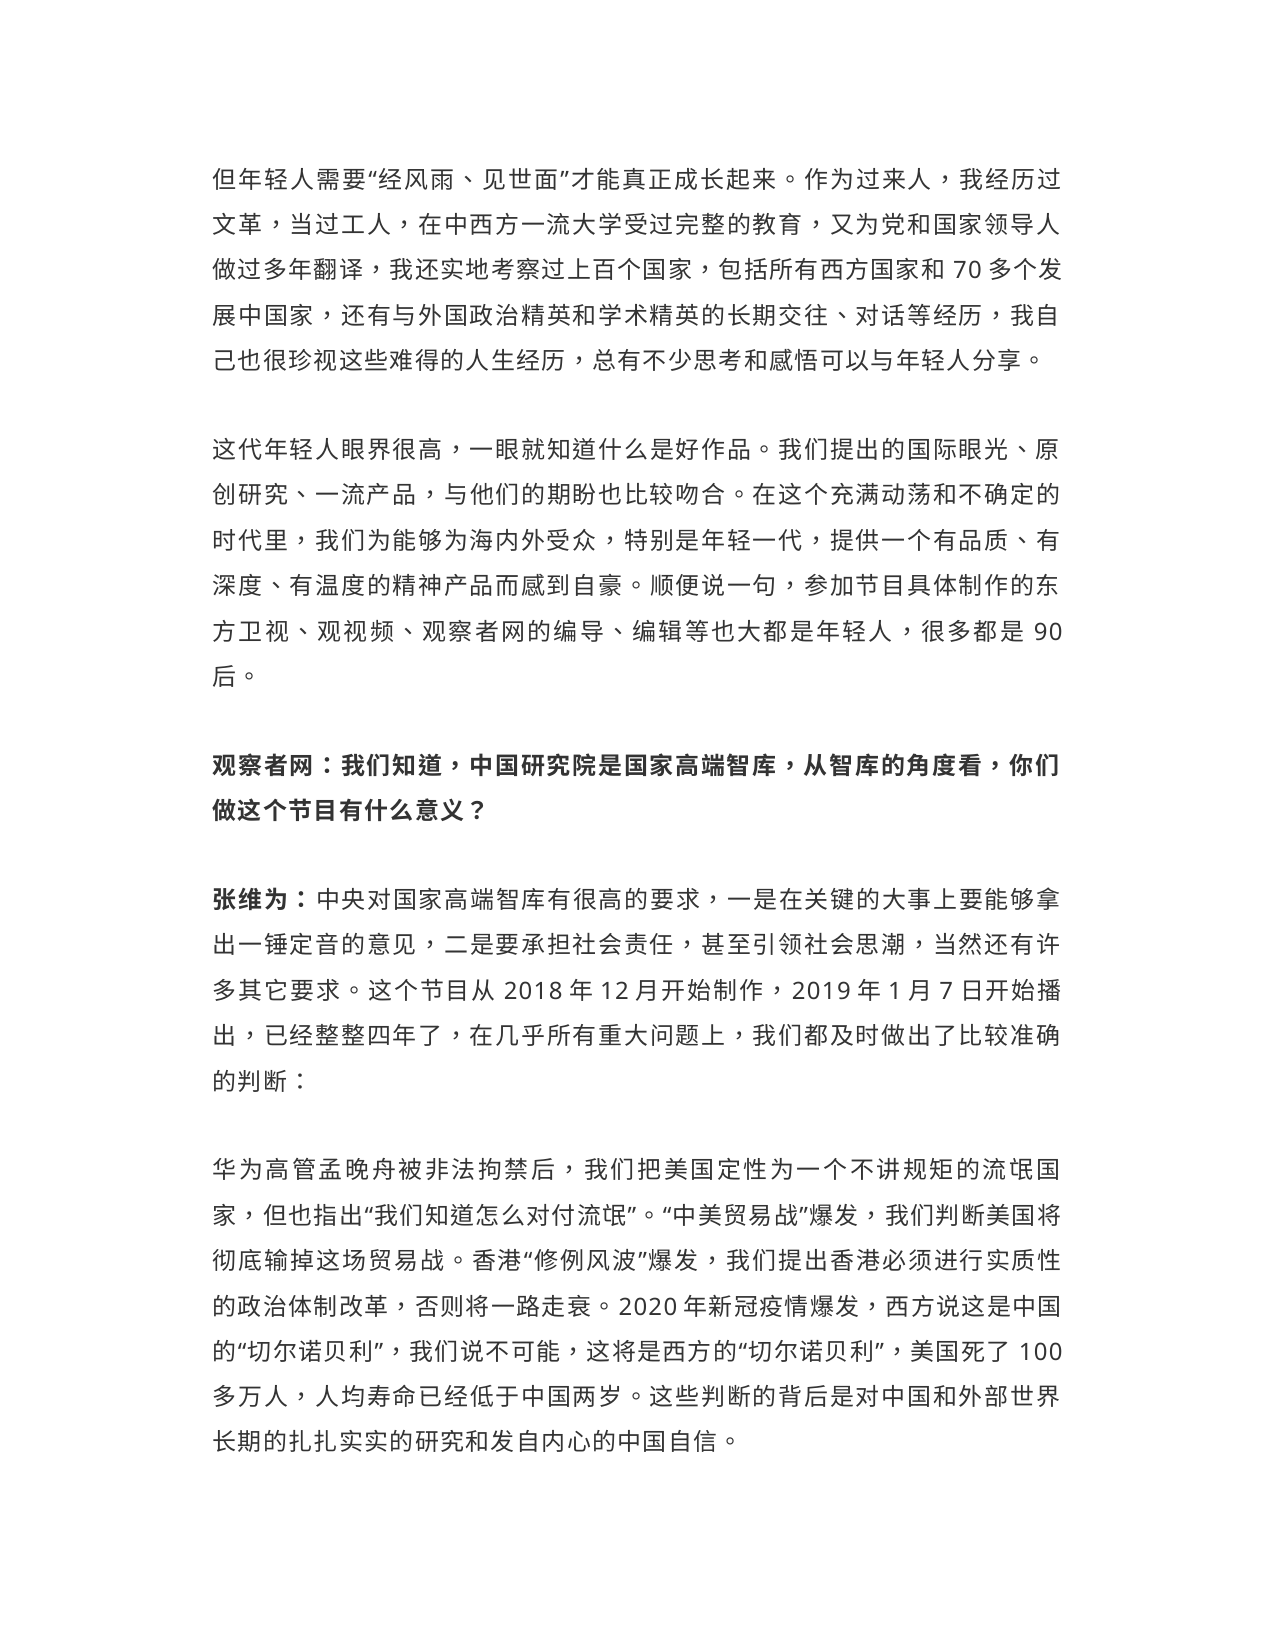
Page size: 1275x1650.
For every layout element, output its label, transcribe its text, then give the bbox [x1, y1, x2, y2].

text 这代年轻人眼界很高，一眼就知道什么是好作品。我们提出的国际眼光、原创研究、一流产品，与他们的期盼也比较吻合。在这个充满动荡和不确定的时代里，我们为能够为海内外受众，特别是年轻一代，提供一个有品质、有深度、有温度的精神产品而感到自豪。顺便说一句，参加节目具体制作的东方卫视、观视频、观察者网的编导、编辑等也大都是年轻人，很多都是90后。 [212, 420, 1062, 692]
text 张维为：中央对国家高端智库有很高的要求，一是在关键的大事上要能够拿出一锤定音的意见，二是要承担社会责任，甚至引领社会思潮，当然还有许多其它要求。这个节目从2018年12月开始制作，2019年1月7日开始播出，已经整整四年了，在几乎所有重大问题上，我们都及时做出了比较准确的判断： [212, 870, 1062, 1097]
text 但年轻人需要“经风雨、见世面”才能真正成长起来。作为过来人，我经历过文革，当过工人，在中西方一流大学受过完整的教育，又为党和国家领导人做过多年翻译，我还实地考察过上百个国家，包括所有西方国家和70多个发展中国家，还有与外国政治精英和学术精英的长期交往、对话等经历，我自己也很珍视这些难得的人生经历，总有不少思考和感悟可以与年轻人分享。 [212, 150, 1062, 377]
text 华为高管孟晚舟被非法拘禁后，我们把美国定性为一个不讲规矩的流氓国家，但也指出“我们知道怎么对付流氓”。“中美贸易战”爆发，我们判断美国将彻底输掉这场贸易战。香港“修例风波”爆发，我们提出香港必须进行实质性的政治体制改革，否则将一路走衰。2020年新冠疫情爆发，西方说这是中国的“切尔诺贝利”，我们说不可能，这将是西方的“切尔诺贝利”，美国死了100多万人，人均寿命已经低于中国两岁。这些判断的背后是对中国和外部世界长期的扎扎实实的研究和发自内心的中国自信。 [212, 1141, 1062, 1458]
text 观察者网：我们知道，中国研究院是国家高端智库，从智库的角度看，你们做这个节目有什么意义？ [212, 736, 1062, 827]
